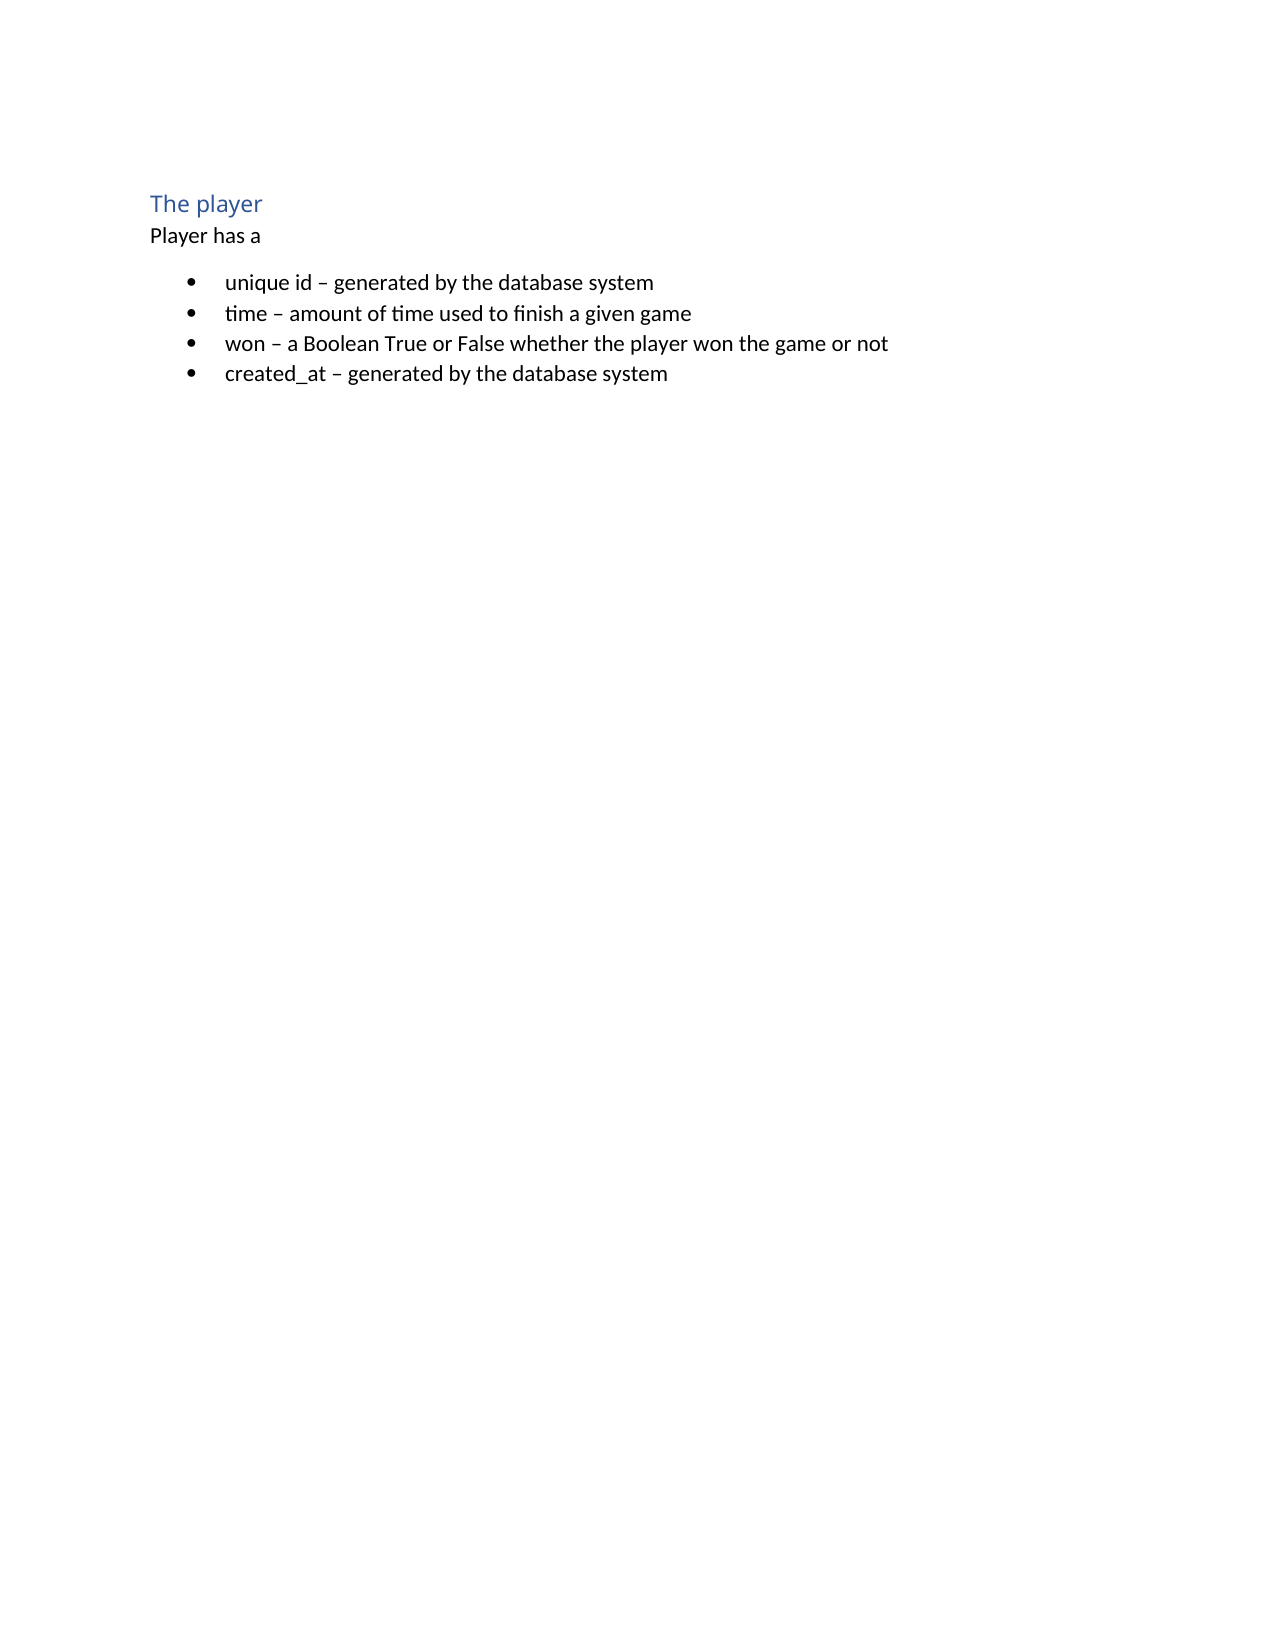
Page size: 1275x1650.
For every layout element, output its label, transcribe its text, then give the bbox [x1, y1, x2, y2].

subtitle The player [150, 188, 1125, 219]
text Player has a [150, 222, 1125, 250]
list won – a Boolean True or False whether the player won the game or not [187, 329, 1125, 357]
list created_at – generated by the database system [187, 359, 1125, 387]
list time – amount of time used to finish a given game [187, 299, 1125, 327]
list unique id – generated by the database system [187, 268, 1125, 297]
